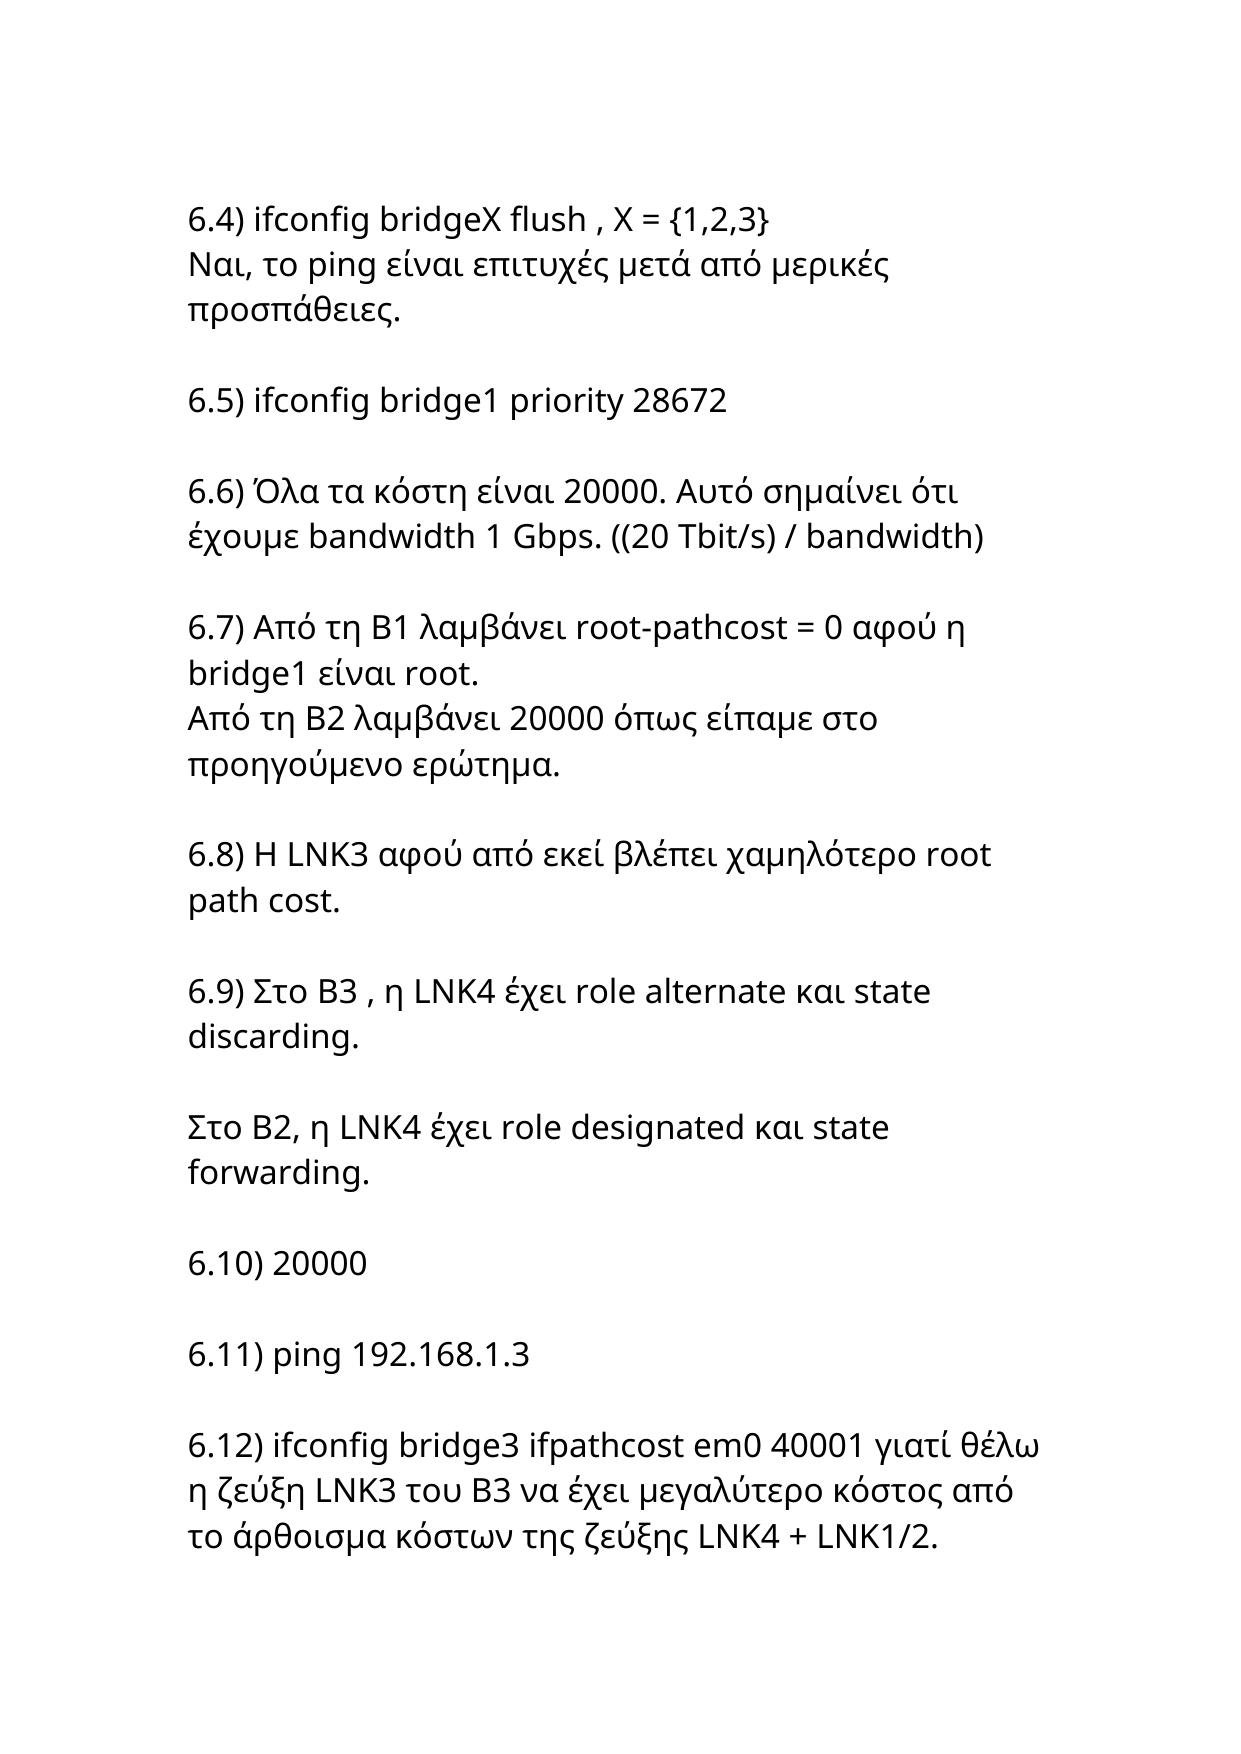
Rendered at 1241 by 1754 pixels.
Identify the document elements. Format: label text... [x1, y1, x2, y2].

text Ναι, το ping είναι επιτυχές μετά από μερικές προσπάθειες. [187, 241, 1053, 332]
text 6.10) 20000 [187, 1240, 1053, 1285]
text 6.8) Η LNK3 αφού από εκεί βλέπει χαμηλότερο root path cost. [187, 831, 1053, 922]
text 6.5) ifconfig bridge1 priority 28672 [187, 377, 1053, 422]
text 6.7) Από τη Β1 λαμβάνει root-pathcost = 0 αφού η bridge1 είναι root. [187, 604, 1053, 695]
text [187, 1422, 1053, 1558]
text 6.4) ifconfig bridgeX flush , X = {1,2,3} [187, 195, 1053, 241]
text Στο Β2, η LNK4 έχει role designated και state forwarding. [187, 1104, 1053, 1194]
text 6.9) Στο B3 , η LNK4 έχει role alternate και state discarding. [187, 967, 1053, 1058]
text 6.6) Όλα τα κόστη είναι 20000. Αυτό σημαίνει ότι έχουμε bandwidth 1 Gbps. ((20 Tbit/s) / bandwidth) [187, 468, 1053, 559]
text 6.11) ping 192.168.1.3 [187, 1331, 1053, 1376]
text Από τη Β2 λαμβάνει 20000 όπως είπαμε στο προηγούμενο ερώτημα. [187, 695, 1053, 786]
